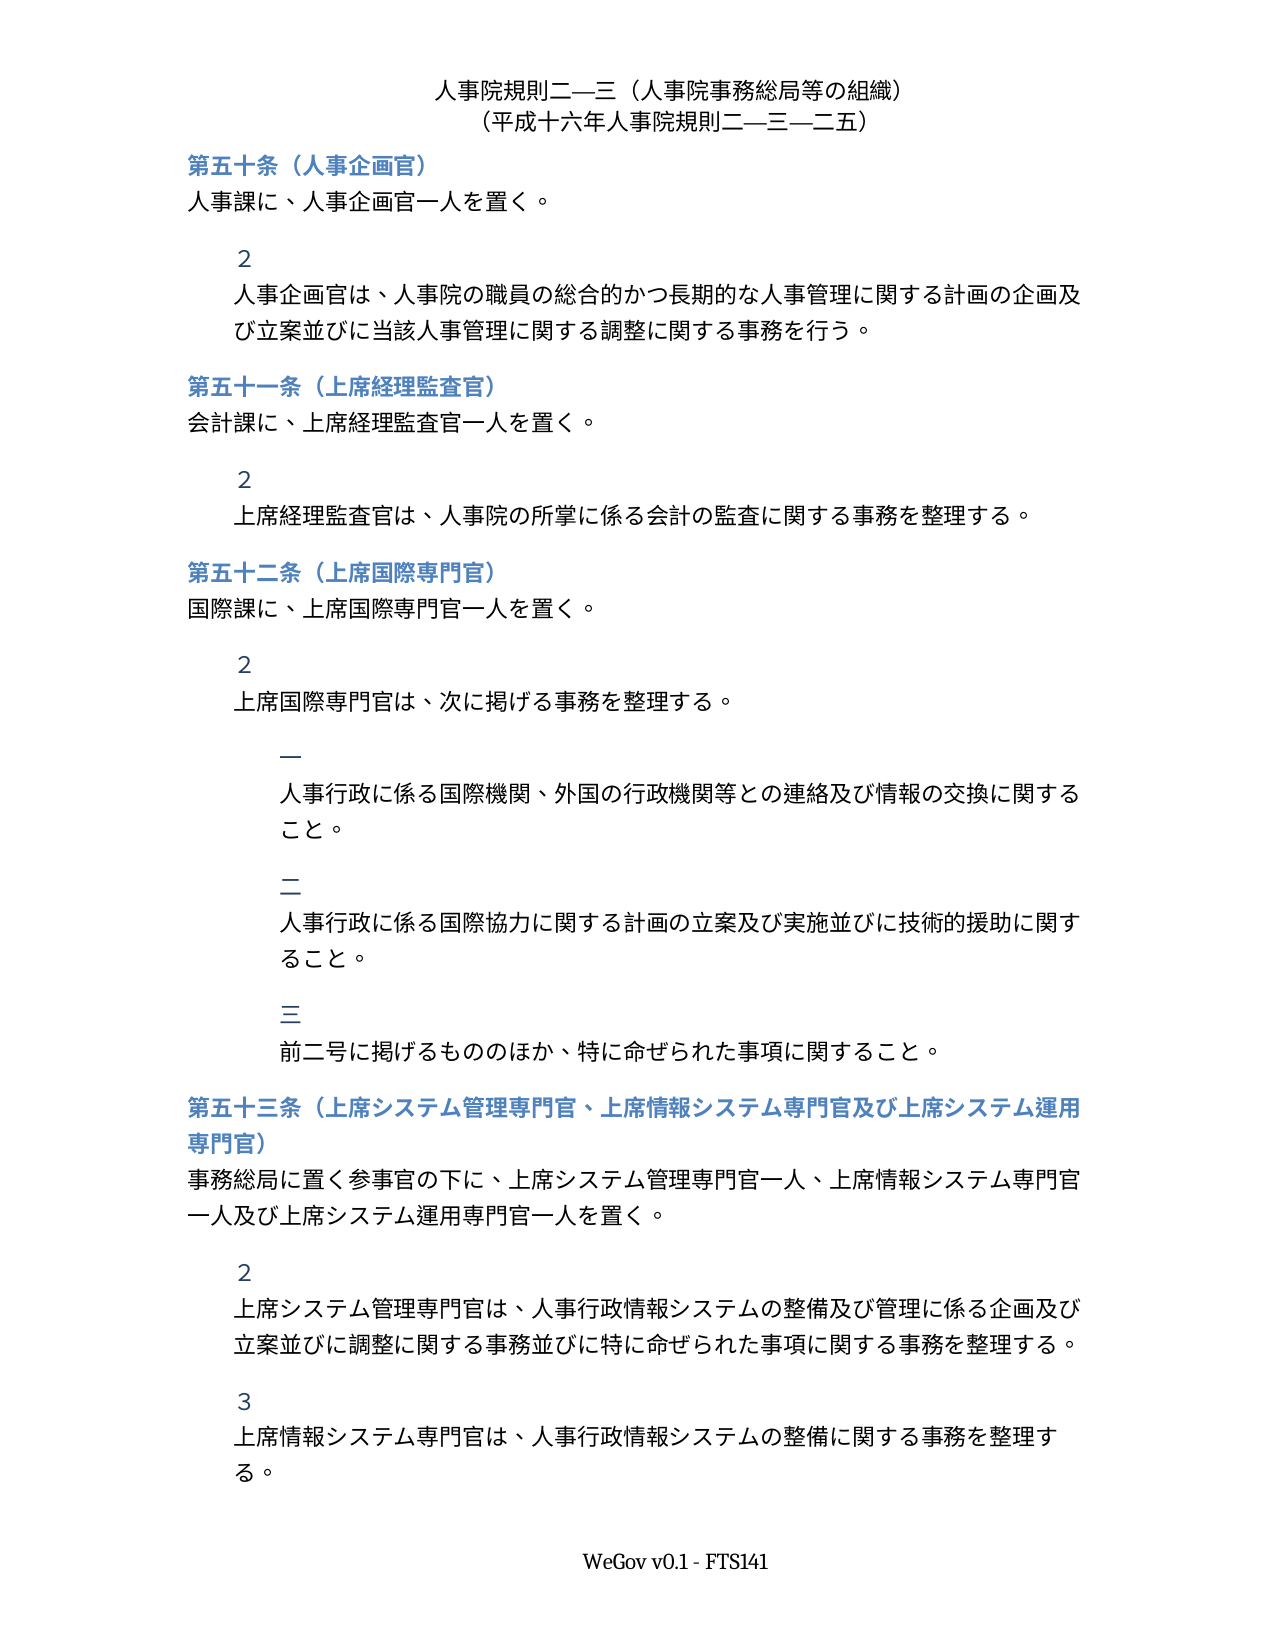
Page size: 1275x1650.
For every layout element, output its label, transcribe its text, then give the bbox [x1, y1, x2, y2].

subtitle 三 [279, 999, 1087, 1031]
subtitle 一 [279, 742, 1087, 773]
text 上席システム管理専門官は、人事行政情報システムの整備及び管理に係る企画及び立案並びに調整に関する事務並びに特に命ぜられた事項に関する事務を整理する。 [233, 1293, 1087, 1360]
subtitle ２ [233, 649, 1087, 681]
text 国際課に、上席国際専門官一人を置く。 [187, 593, 1087, 624]
text 前二号に掲げるもののほか、特に命ぜられた事項に関すること。 [279, 1035, 1087, 1067]
subtitle 第五十二条（上席国際専門官） [187, 557, 1087, 588]
text 上席国際専門官は、次に掲げる事務を整理する。 [233, 685, 1087, 717]
text 人事行政に係る国際協力に関する計画の立案及び実施並びに技術的援助に関すること。 [279, 907, 1087, 974]
text 会計課に、上席経理監査官一人を置く。 [187, 407, 1087, 438]
subtitle 第五十一条（上席経理監査官） [187, 371, 1087, 403]
text 人事企画官は、人事院の職員の総合的かつ長期的な人事管理に関する計画の企画及び立案並びに当該人事管理に関する調整に関する事務を行う。 [233, 279, 1087, 346]
subtitle 二 [279, 871, 1087, 902]
subtitle ２ [233, 464, 1087, 495]
subtitle 第五十条（人事企画官） [187, 150, 1087, 181]
subtitle ２ [233, 1257, 1087, 1288]
subtitle ３ [233, 1385, 1087, 1417]
subtitle ２ [233, 243, 1087, 274]
text 事務総局に置く参事官の下に、上席システム管理専門官一人、上席情報システム専門官一人及び上席システム運用専門官一人を置く。 [187, 1164, 1087, 1231]
text 上席情報システム専門官は、人事行政情報システムの整備に関する事務を整理する。 [233, 1421, 1087, 1488]
subtitle 第五十三条（上席システム管理専門官、上席情報システム専門官及び上席システム運用専門官） [187, 1092, 1087, 1159]
text 人事課に、人事企画官一人を置く。 [187, 186, 1087, 217]
text 上席経理監査官は、人事院の所掌に係る会計の監査に関する事務を整理する。 [233, 500, 1087, 531]
text 人事行政に係る国際機関、外国の行政機関等との連絡及び情報の交換に関すること。 [279, 778, 1087, 845]
